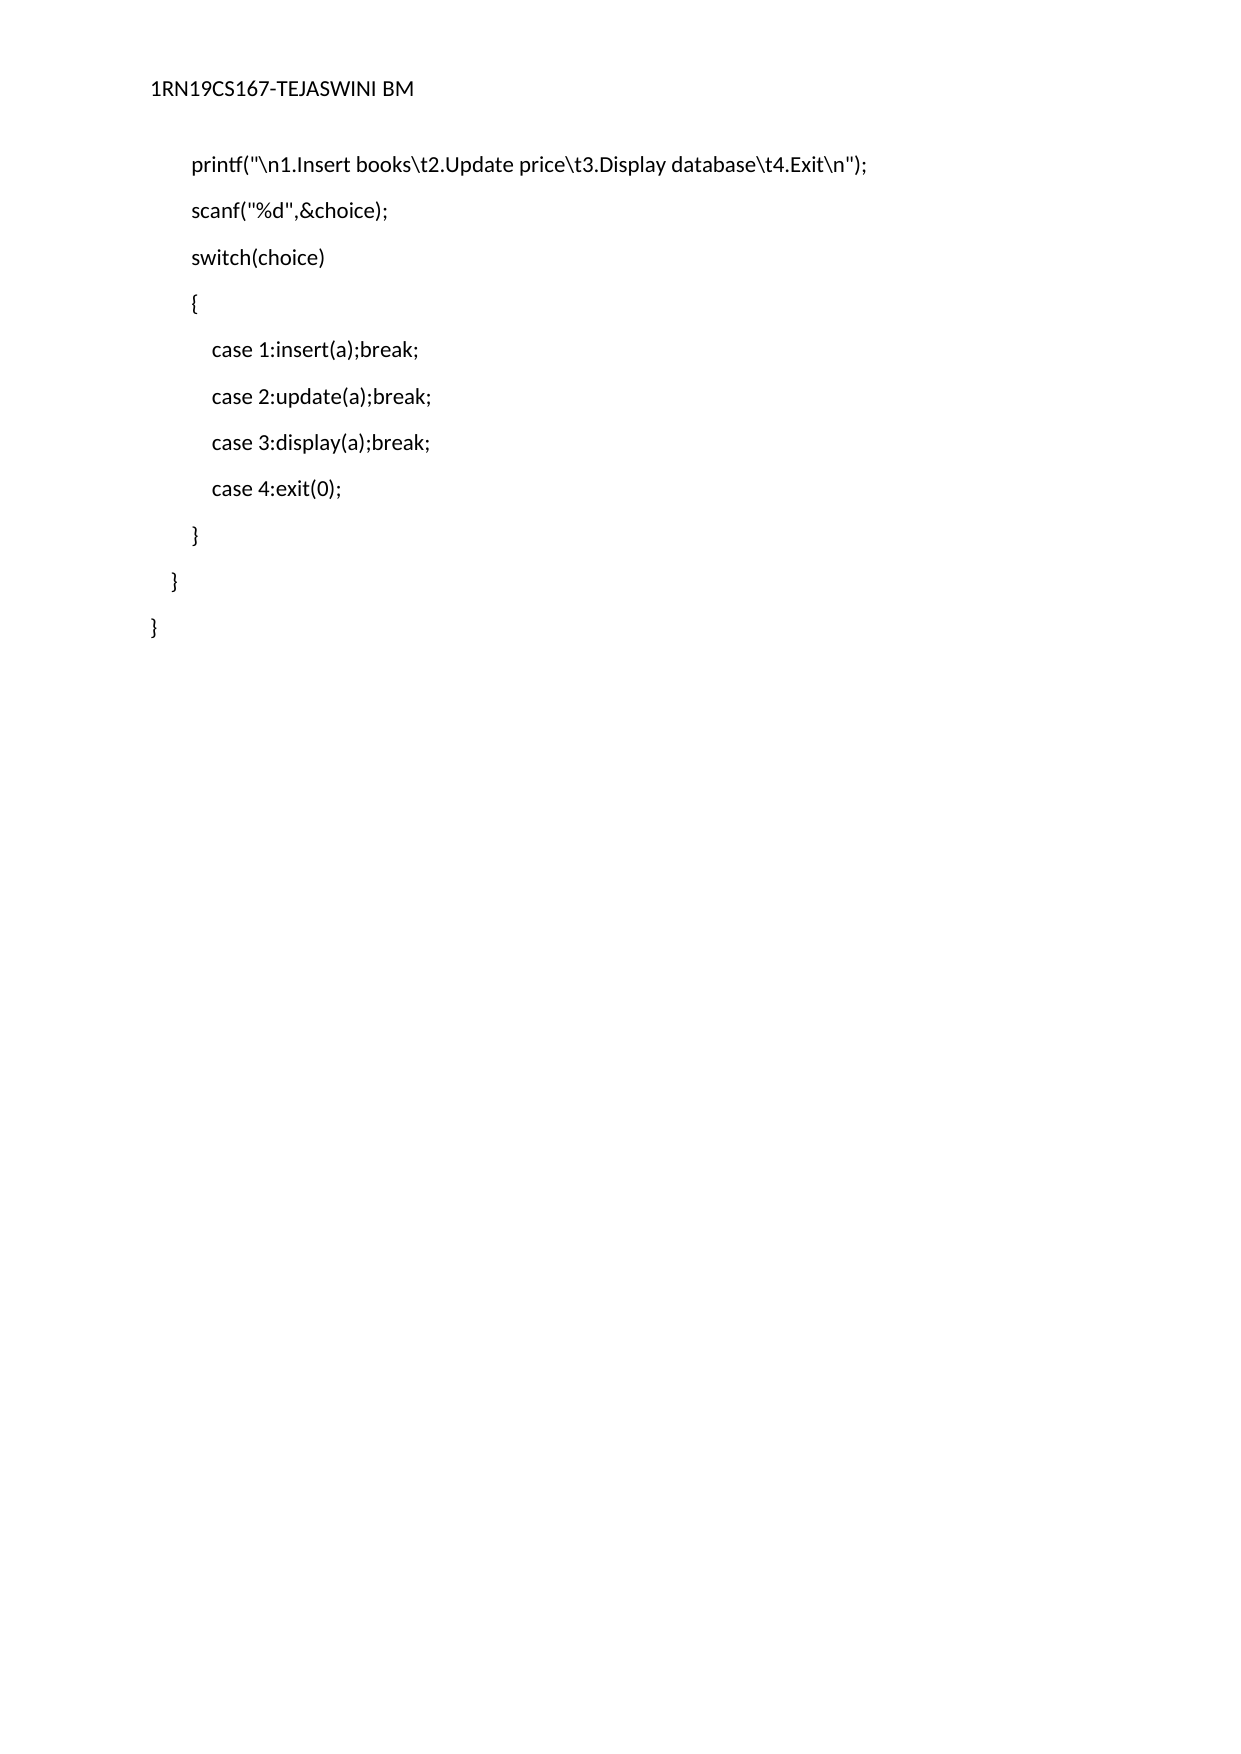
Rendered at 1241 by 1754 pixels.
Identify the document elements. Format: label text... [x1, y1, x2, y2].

text switch(choice) [150, 243, 1090, 271]
text } [150, 521, 1090, 549]
text { [150, 289, 1090, 317]
text case 3:display(a);break; [150, 428, 1090, 456]
text } [150, 567, 1090, 595]
text case 2:update(a);break; [150, 382, 1090, 410]
text case 4:exit(0); [150, 474, 1090, 502]
text scanf("%d",&choice); [150, 196, 1090, 224]
text case 1:insert(a);break; [150, 335, 1090, 363]
text printf("\n1.Insert books\t2.Update price\t3.Display database\t4.Exit\n"); [150, 150, 1090, 178]
text } [150, 613, 1090, 642]
